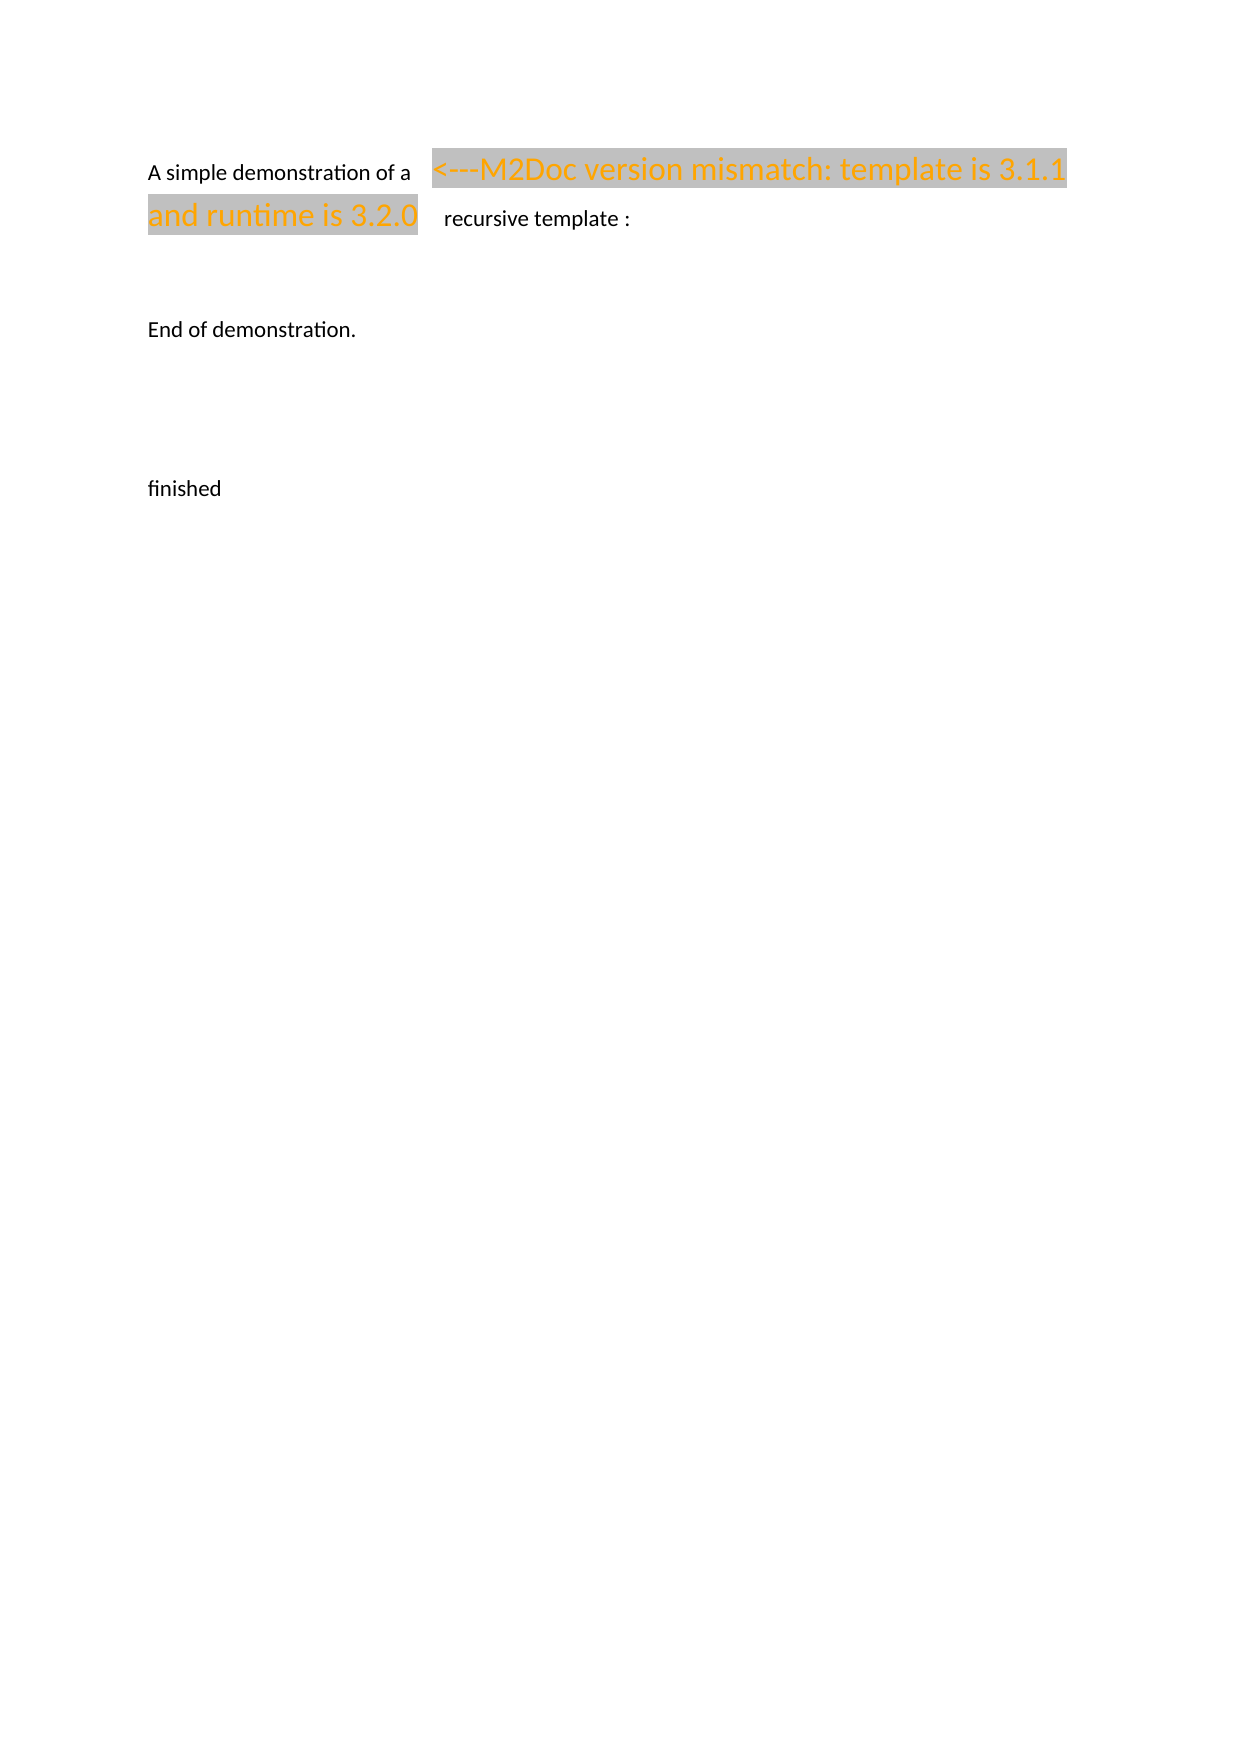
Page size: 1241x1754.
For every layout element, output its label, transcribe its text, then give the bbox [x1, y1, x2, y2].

text finished [148, 474, 1093, 502]
text A simple demonstration of a <---M2Doc version mismatch: template is 3.1.1 and runtime is 3.2.0 recursive template : [148, 148, 1093, 235]
text End of demonstration. [148, 315, 1093, 343]
